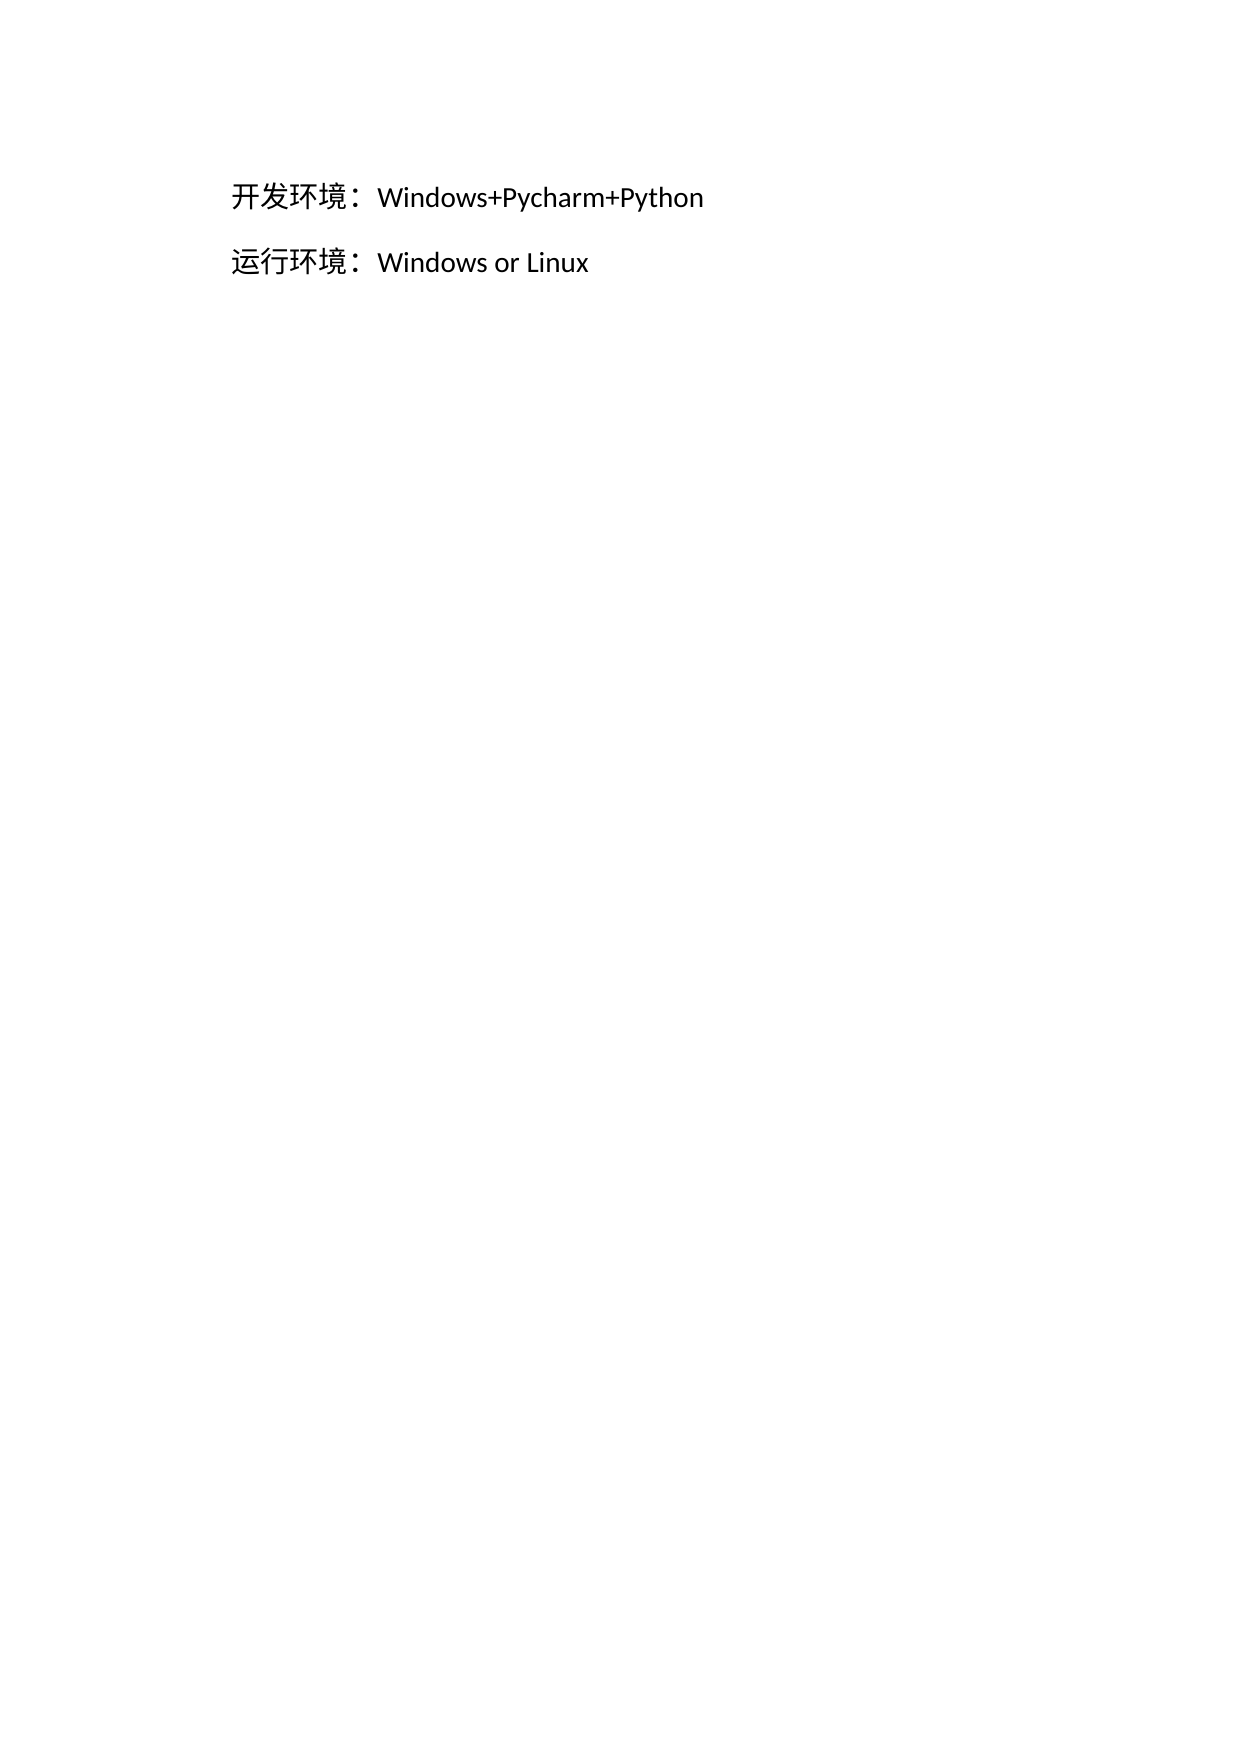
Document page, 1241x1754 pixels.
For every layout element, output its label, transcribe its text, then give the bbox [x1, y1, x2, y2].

list 开发环境：Windows+Pycharm+Python [187, 162, 1053, 227]
list 运行环境：Windows or Linux [187, 227, 1053, 292]
